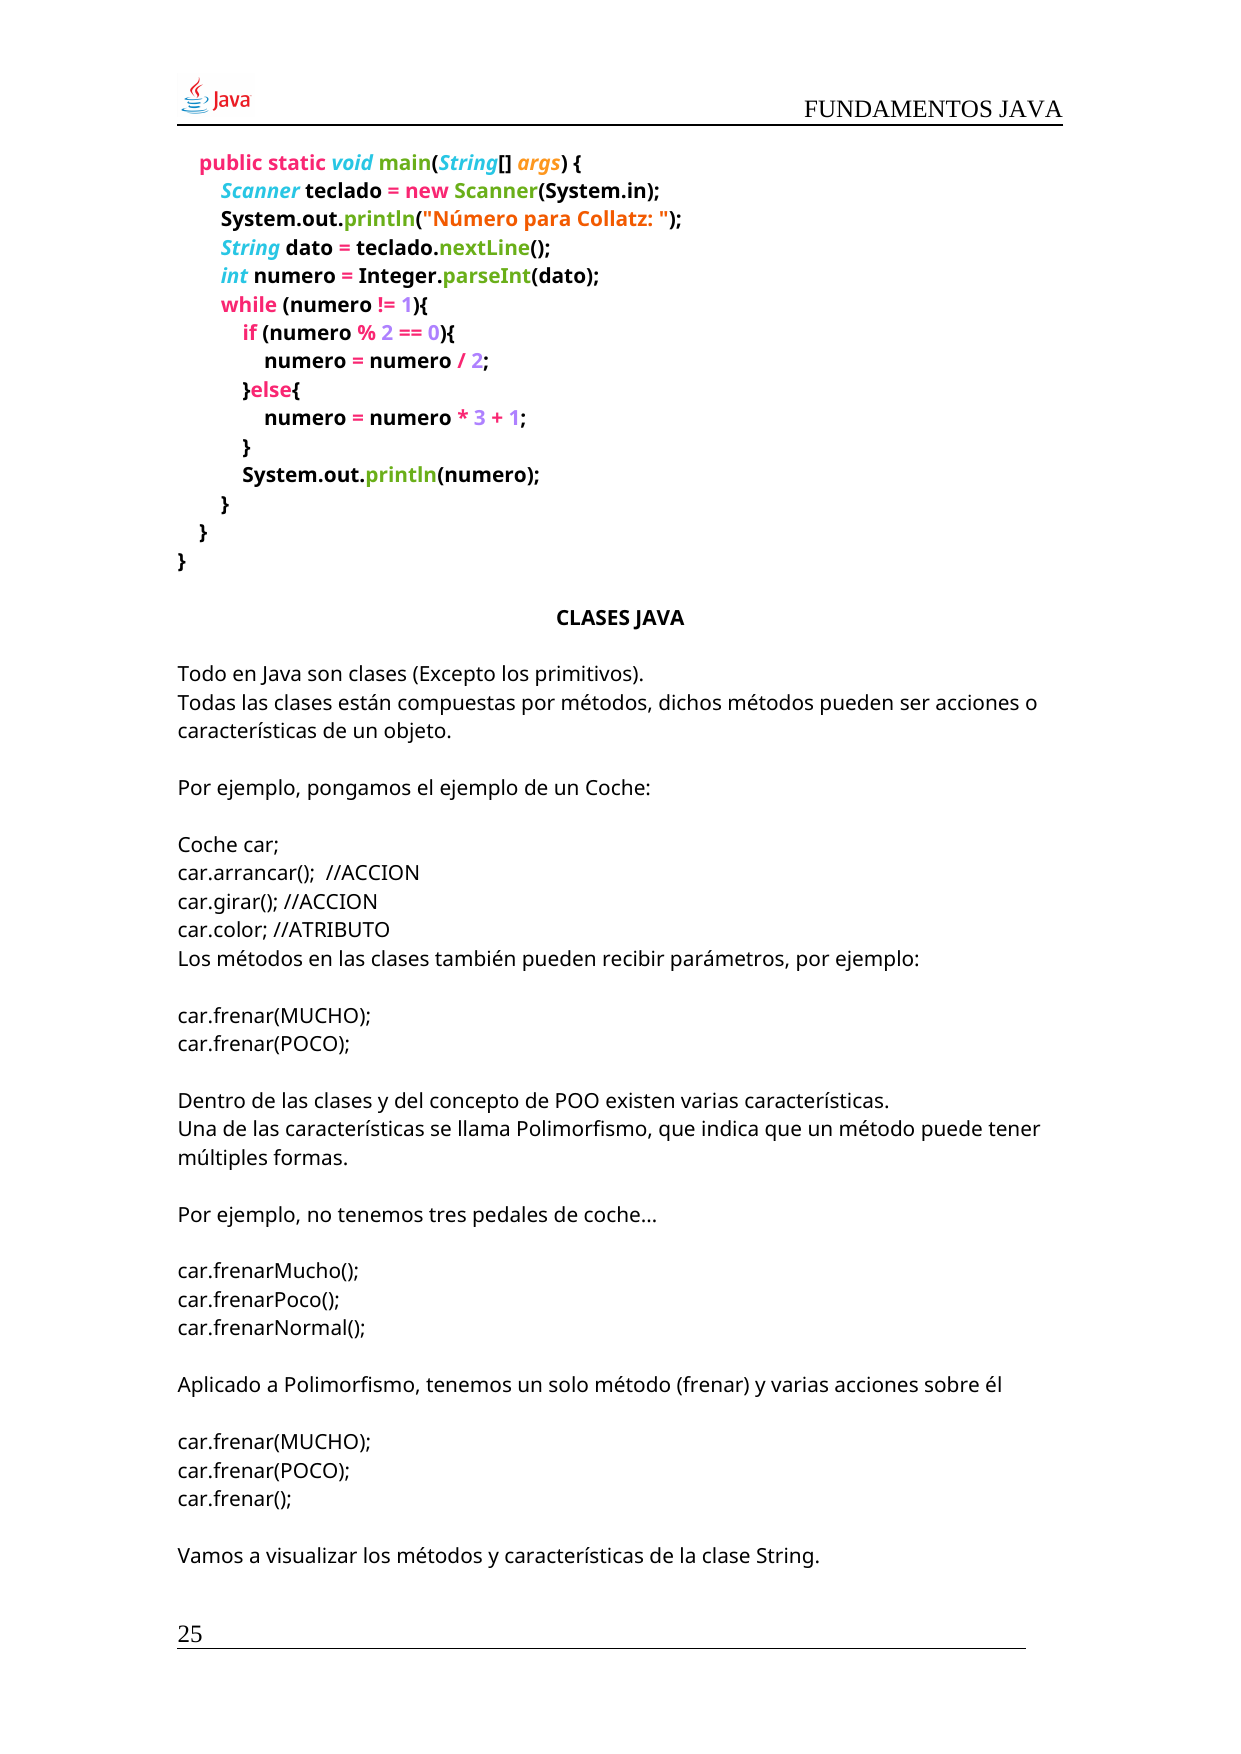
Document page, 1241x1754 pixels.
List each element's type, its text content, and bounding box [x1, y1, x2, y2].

text car.frenar(MUCHO); [177, 1001, 1063, 1029]
text } [177, 432, 1063, 460]
text car.frenar(MUCHO); [177, 1427, 1063, 1456]
text car.frenarMucho(); [177, 1257, 1063, 1285]
text } [177, 489, 1063, 517]
text CLASES JAVA [177, 603, 1063, 631]
text car.arrancar(); //ACCION [177, 858, 1063, 887]
text car.color; //ATRIBUTO [177, 915, 1063, 944]
text car.frenar(POCO); [177, 1456, 1063, 1484]
text } [177, 517, 1063, 546]
text Coche car; [177, 830, 1063, 858]
text numero = numero * 3 + 1; [177, 403, 1063, 432]
text car.frenarNormal(); [177, 1313, 1063, 1342]
text numero = numero / 2; [177, 347, 1063, 375]
text Scanner teclado = new Scanner(System.in); [177, 176, 1063, 204]
text Por ejemplo, pongamos el ejemplo de un Coche: [177, 773, 1063, 802]
text System.out.println(numero); [177, 460, 1063, 489]
text if (numero % 2 == 0){ [177, 318, 1063, 347]
text public static void main(String[] args) { [177, 148, 1063, 176]
picture [177, 73, 255, 117]
text Dentro de las clases y del concepto de POO existen varias características. [177, 1086, 1063, 1114]
text System.out.println("Número para Collatz: "); [177, 204, 1063, 233]
text while (numero != 1){ [177, 290, 1063, 318]
text String dato = teclado.nextLine(); [177, 233, 1063, 261]
text Todo en Java son clases (Excepto los primitivos). [177, 659, 1063, 688]
text Aplicado a Polimorfismo, tenemos un solo método (frenar) y varias acciones sobre él [177, 1370, 1063, 1399]
text Una de las características se llama Polimorfismo, que indica que un método puede tener múltiples formas. [177, 1114, 1063, 1171]
text Por ejemplo, no tenemos tres pedales de coche… [177, 1200, 1063, 1228]
text car.frenar(POCO); [177, 1029, 1063, 1058]
text } [177, 546, 1063, 574]
text car.frenar(); [177, 1484, 1063, 1513]
text int numero = Integer.parseInt(dato); [177, 261, 1063, 290]
text car.frenarPoco(); [177, 1285, 1063, 1313]
text Todas las clases están compuestas por métodos, dichos métodos pueden ser acciones o características de un objeto. [177, 688, 1063, 745]
text Los métodos en las clases también pueden recibir parámetros, por ejemplo: [177, 944, 1063, 972]
text Vamos a visualizar los métodos y características de la clase String. [177, 1541, 1063, 1569]
text car.girar(); //ACCION [177, 887, 1063, 915]
text }else{ [177, 375, 1063, 403]
